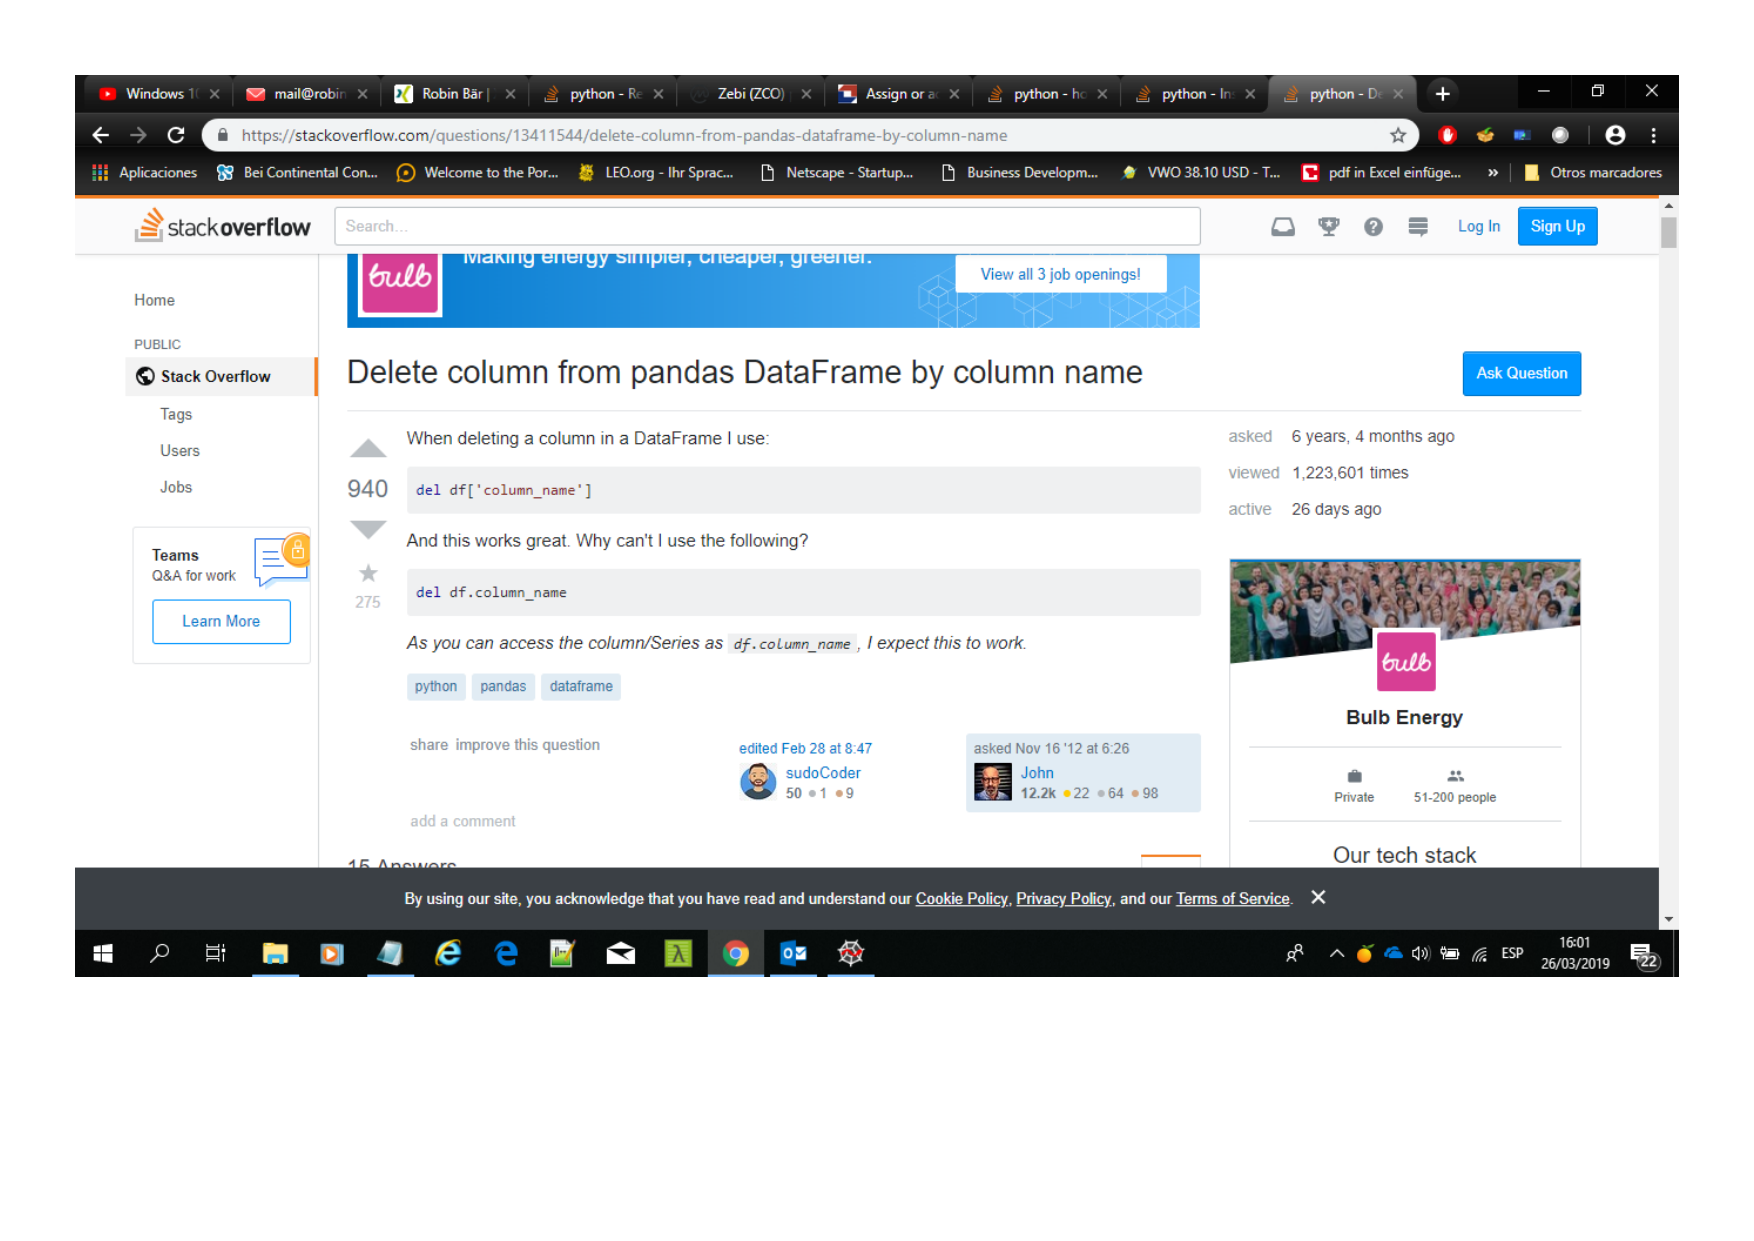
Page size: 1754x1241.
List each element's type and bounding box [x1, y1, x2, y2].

picture [75, 75, 1679, 977]
